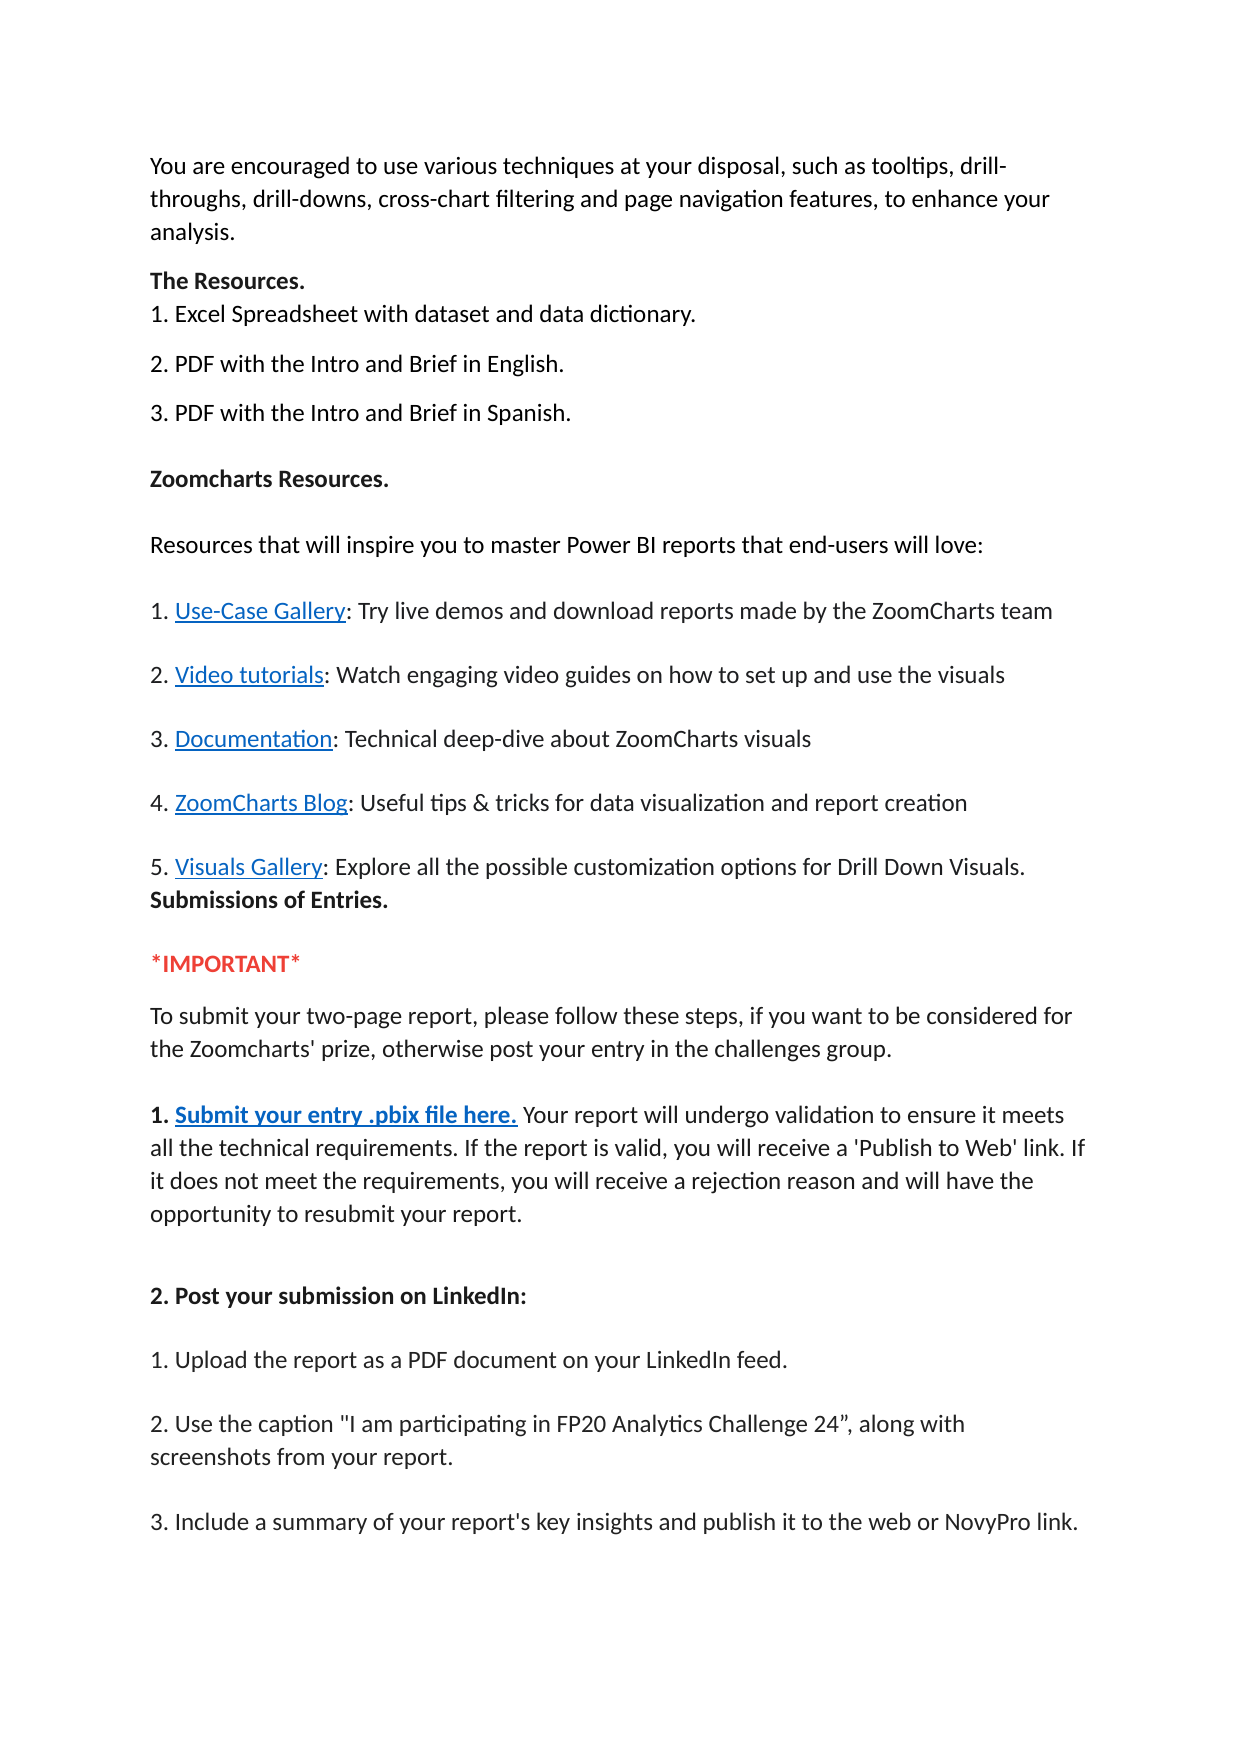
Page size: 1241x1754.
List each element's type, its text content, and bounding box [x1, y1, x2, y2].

text To submit your two-page report, please follow these steps, if you want to be considered for the Zoomcharts' prize, otherwise post your entry in the challenges group. [150, 1000, 1090, 1064]
text 1. Excel Spreadsheet with dataset and data dictionary. [150, 298, 1090, 329]
subtitle Submissions of Entries. [150, 884, 1090, 915]
text 1. Use-Case Gallery: Try live demos and download reports made by the ZoomCharts team [150, 595, 1090, 625]
text 4. ZoomCharts Blog: Useful tips & tricks for data visualization and report creation [150, 787, 1090, 818]
text 1. Upload the report as a PDF document on your LinkedIn feed. [150, 1344, 1090, 1375]
text 2. Video tutorials: Watch engaging video guides on how to set up and use the visuals [150, 659, 1090, 689]
subtitle Zoomcharts Resources. [150, 463, 1090, 494]
text 2. PDF with the Intro and Brief in English. [150, 348, 1090, 378]
text 3. Include a summary of your report's key insights and publish it to the web or NovyPro link. [150, 1506, 1090, 1536]
text 2. Use the caption "I am participating in FP20 Analytics Challenge 24”, along with screenshots from your report. [150, 1408, 1090, 1472]
subtitle The Resources. [150, 265, 1090, 296]
text 3. PDF with the Intro and Brief in Spanish. [150, 397, 1090, 428]
text You are encouraged to use various techniques at your disposal, such as tooltips, drill-throughs, drill-downs, cross-chart filtering and page navigation features, to enhance your analysis. [150, 150, 1090, 246]
subtitle 2. Post your submission on LinkedIn: [150, 1280, 1090, 1311]
text 5. Visuals Gallery: Explore all the possible customization options for Drill Down Visuals. [150, 851, 1090, 882]
text Resources that will inspire you to master Power BI reports that end-users will love: [150, 529, 1090, 559]
text *IMPORTANT* [150, 948, 1090, 979]
text 3. Documentation: Technical deep-dive about ZoomCharts visuals [150, 723, 1090, 754]
subtitle 1. Submit your entry .pbix file here. Your report will undergo validation to ensure it meets all the technical requirements. If the report is valid, you will receive a 'Publish to Web' link. If it does not meet the requirements, you will receive a rejection reason and will have the opportunity to resubmit your report. [150, 1099, 1090, 1228]
